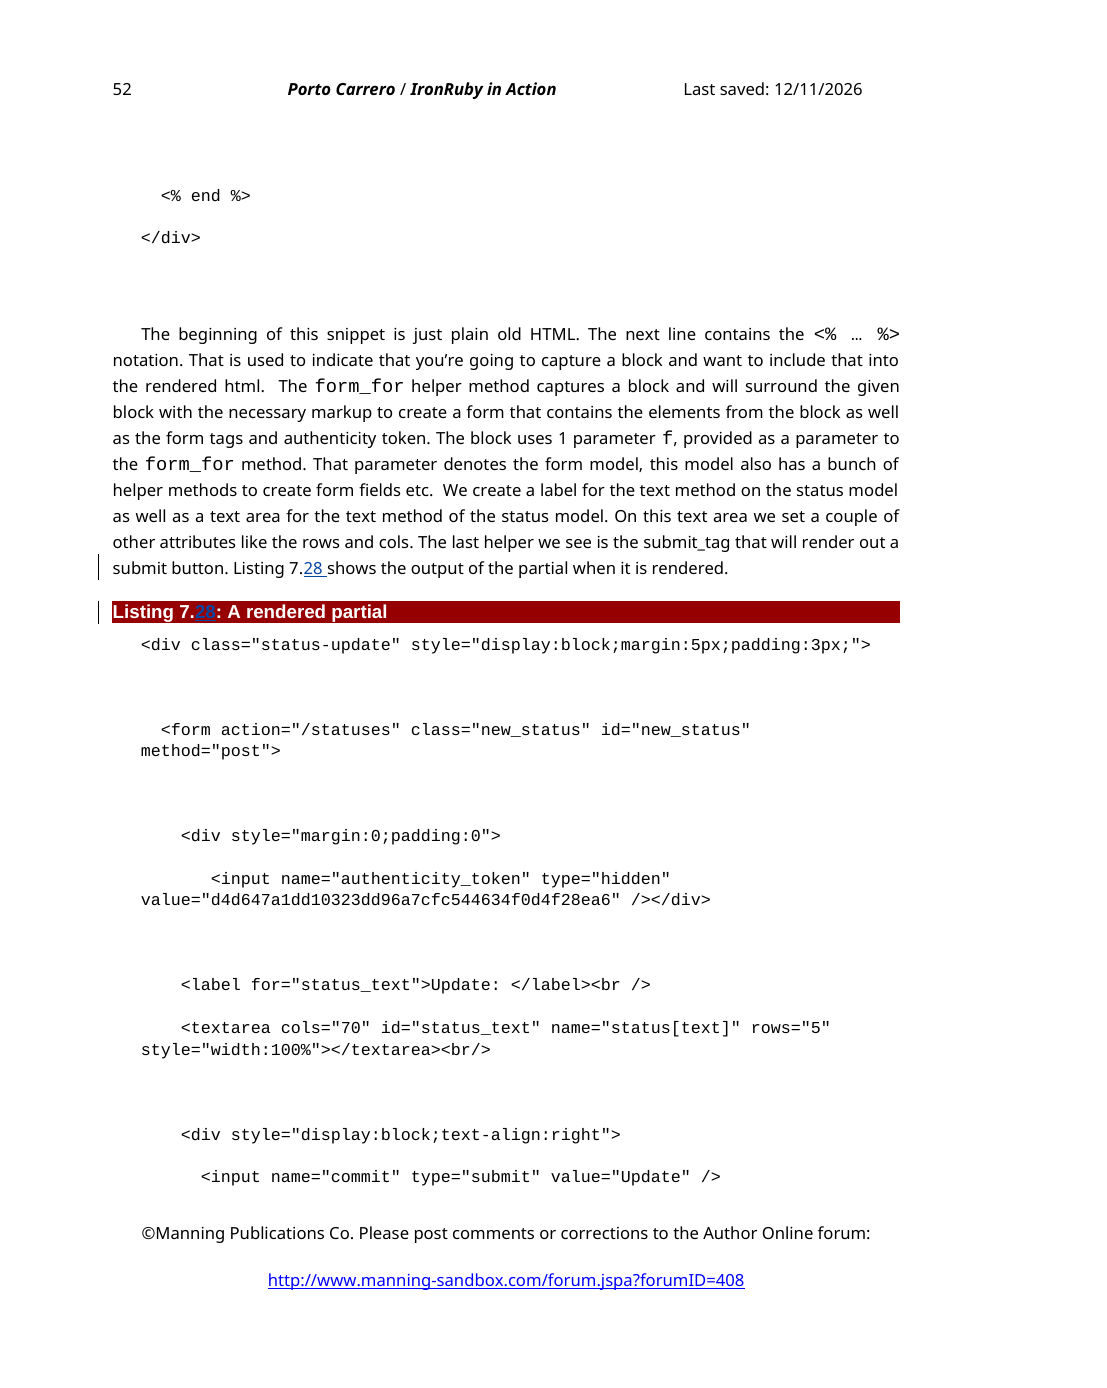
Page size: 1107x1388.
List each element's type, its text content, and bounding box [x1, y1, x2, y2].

text <label for="status_text">Update: </label><br /> [141, 977, 900, 996]
list Listing 7.: A rendered partial [112, 601, 900, 623]
text </div> [141, 230, 900, 249]
text The beginning of this snippet is just plain old HTML. The next line contains the <% … %> notation. That is used to indicate that you’re going to capture a block and want to include that into the rendered html. The form_for helper method captures a block and will surround the given block with the necessary markup to create a form that contains the elements from the block as well as the form tags and authenticity token. The block uses 1 parameter f, provided as a parameter to the form_for method. That parameter denotes the form model, this model also has a bunch of helper methods to create form fields etc. We create a label for the text method on the status model as well as a text area for the text method of the status model. On this text area we set a couple of other attributes like the rows and cols. The last helper we see is the submit_tag that will render out a submit button. Listing 7.shows the output of the partial when it is rendered. [112, 319, 900, 580]
text <div style="display:block;text-align:right"> [141, 1126, 900, 1145]
text <input name="commit" type="submit" value="Update" /> [141, 1168, 900, 1187]
text <textarea cols="70" id="status_text" name="status[text]" rows="5" style="width:100%"></textarea><br/> [141, 1019, 900, 1060]
text <div style="margin:0;padding:0"> [141, 828, 900, 847]
text <input name="authenticity_token" type="hidden" value="d4d647a1dd10323dd96a7cfc544634f0d4f28ea6" /></div> [141, 870, 900, 911]
text <% end %> [141, 187, 900, 206]
text <form action="/statuses" class="new_status" id="new_status" method="post"> [141, 721, 900, 762]
text <div class="status-update" style="display:block;margin:5px;padding:3px;"> [141, 636, 900, 655]
